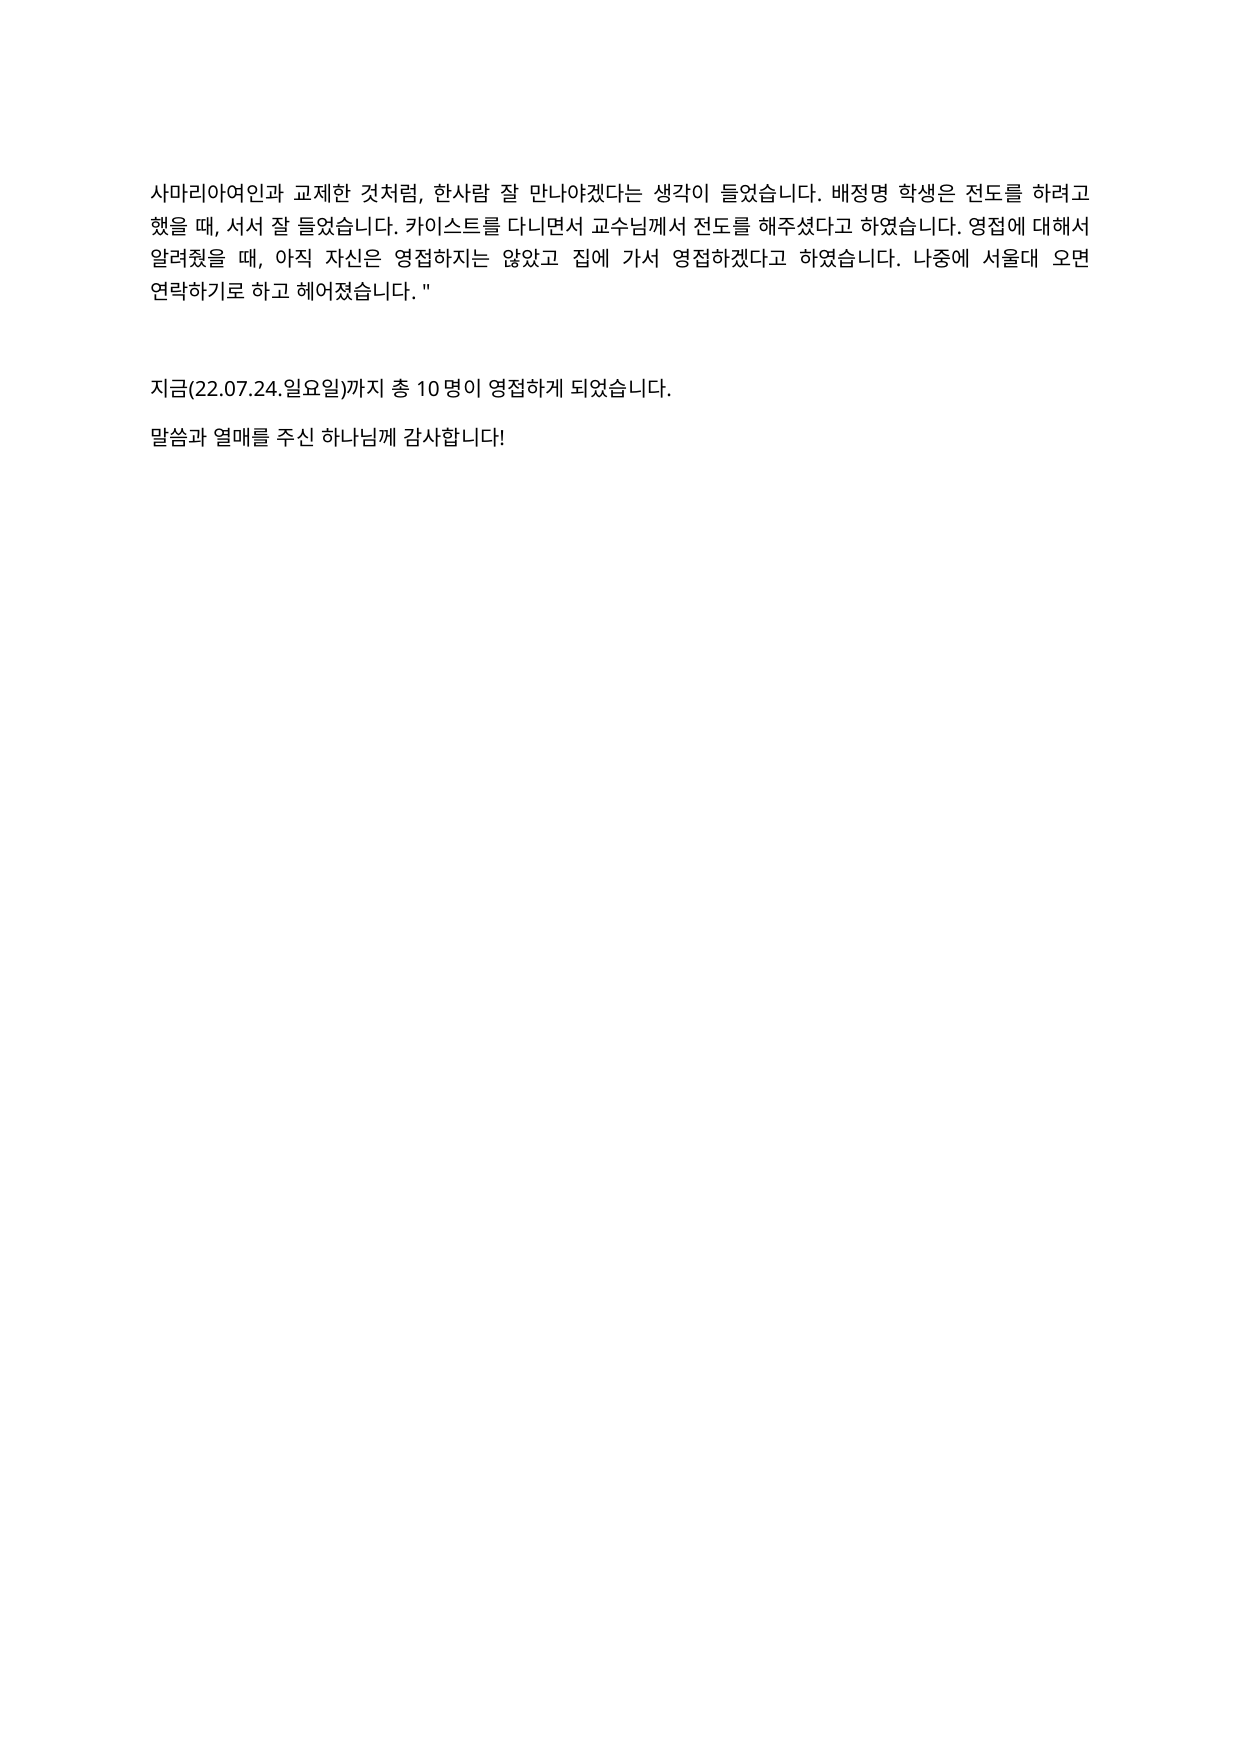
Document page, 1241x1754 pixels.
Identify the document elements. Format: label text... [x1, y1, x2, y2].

text 말씀과 열매를 주신 하나님께 감사합니다! [150, 421, 1090, 452]
text 지금(22.07.24.일요일)까지 총 10명이 영접하게 되었습니다. [150, 372, 1090, 402]
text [150, 177, 1090, 306]
